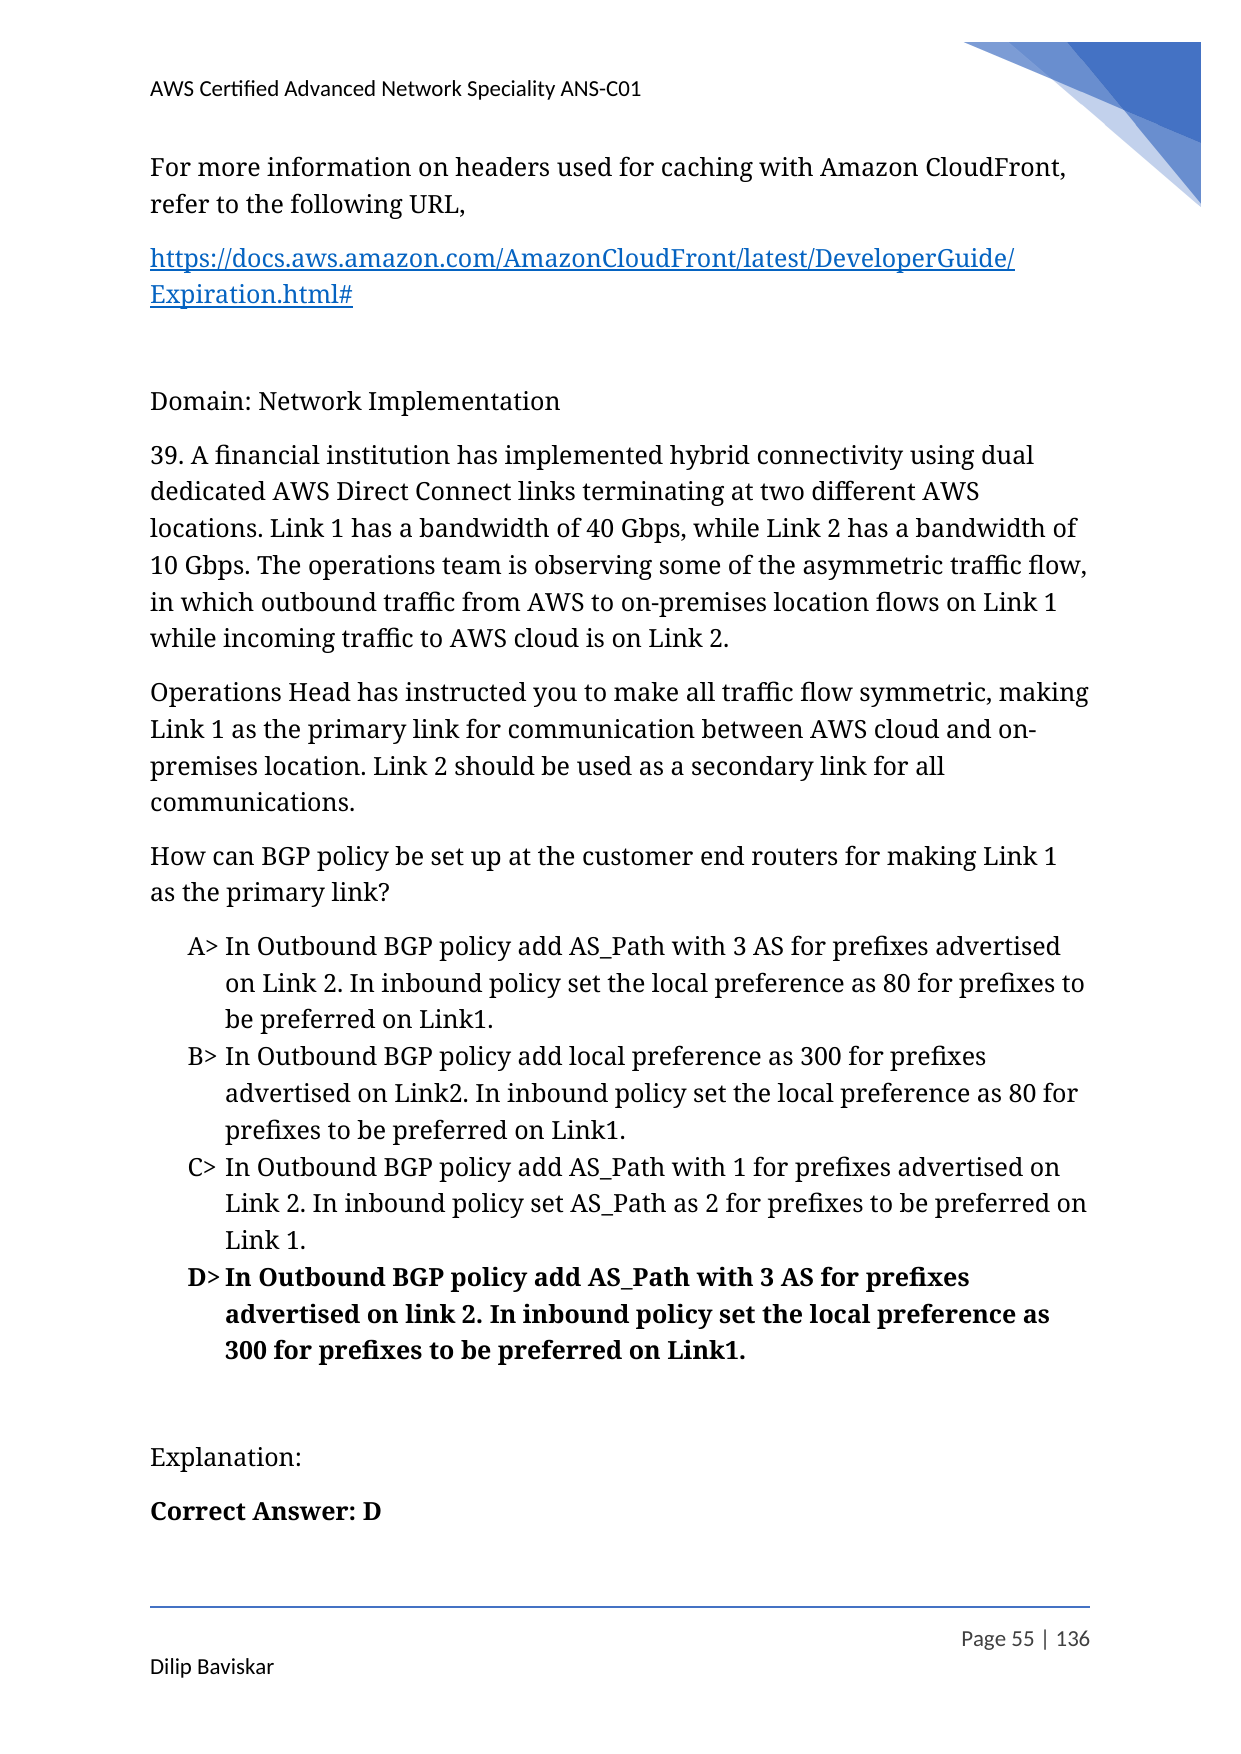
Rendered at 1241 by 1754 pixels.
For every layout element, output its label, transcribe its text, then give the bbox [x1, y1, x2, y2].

text 39. A financial institution has implemented hybrid connectivity using dual dedicated AWS Direct Connect links terminating at two different AWS locations. Link 1 has a bandwidth of 40 Gbps, while Link 2 has a bandwidth of 10 Gbps. The operations team is observing some of the asymmetric traffic flow, in which outbound traffic from AWS to on-premises location flows on Link 1 while incoming traffic to AWS cloud is on Link 2. [150, 437, 1090, 655]
text Domain: Network Implementation [150, 384, 1090, 418]
text Explanation: [150, 1440, 1090, 1474]
text For more information on headers used for caching with Amazon CloudFront, refer to the following URL, [150, 150, 1090, 221]
picture [962, 42, 1201, 208]
list In Outbound BGP policy add AS_Path with 3 AS for prefixes advertised on Link 2. In inbound policy set the local preference as 80 for prefixes to be preferred on Link1. [187, 928, 1090, 1036]
text https://docs.aws.amazon.com/AmazonCloudFront/latest/DeveloperGuide/Expiration.html# [150, 240, 1090, 311]
list In Outbound BGP policy add local preference as 300 for prefixes advertised on Link2. In inbound policy set the local preference as 80 for prefixes to be preferred on Link1. [187, 1039, 1090, 1146]
list In Outbound BGP policy add AS_Path with 3 AS for prefixes advertised on link 2. In inbound policy set the local preference as 300 for prefixes to be preferred on Link1. [187, 1259, 1090, 1367]
text Correct Answer: D [150, 1493, 1090, 1527]
text How can BGP policy be set up at the customer end routers for making Link 1 as the primary link? [150, 838, 1090, 909]
list In Outbound BGP policy add AS_Path with 1 for prefixes advertised on Link 2. In inbound policy set AS_Path as 2 for prefixes to be preferred on Link 1. [187, 1149, 1090, 1257]
text Operations Head has instructed you to make all traffic flow symmetric, making Link 1 as the primary link for communication between AWS cloud and on-premises location. Link 2 should be used as a secondary link for all communications. [150, 674, 1090, 819]
